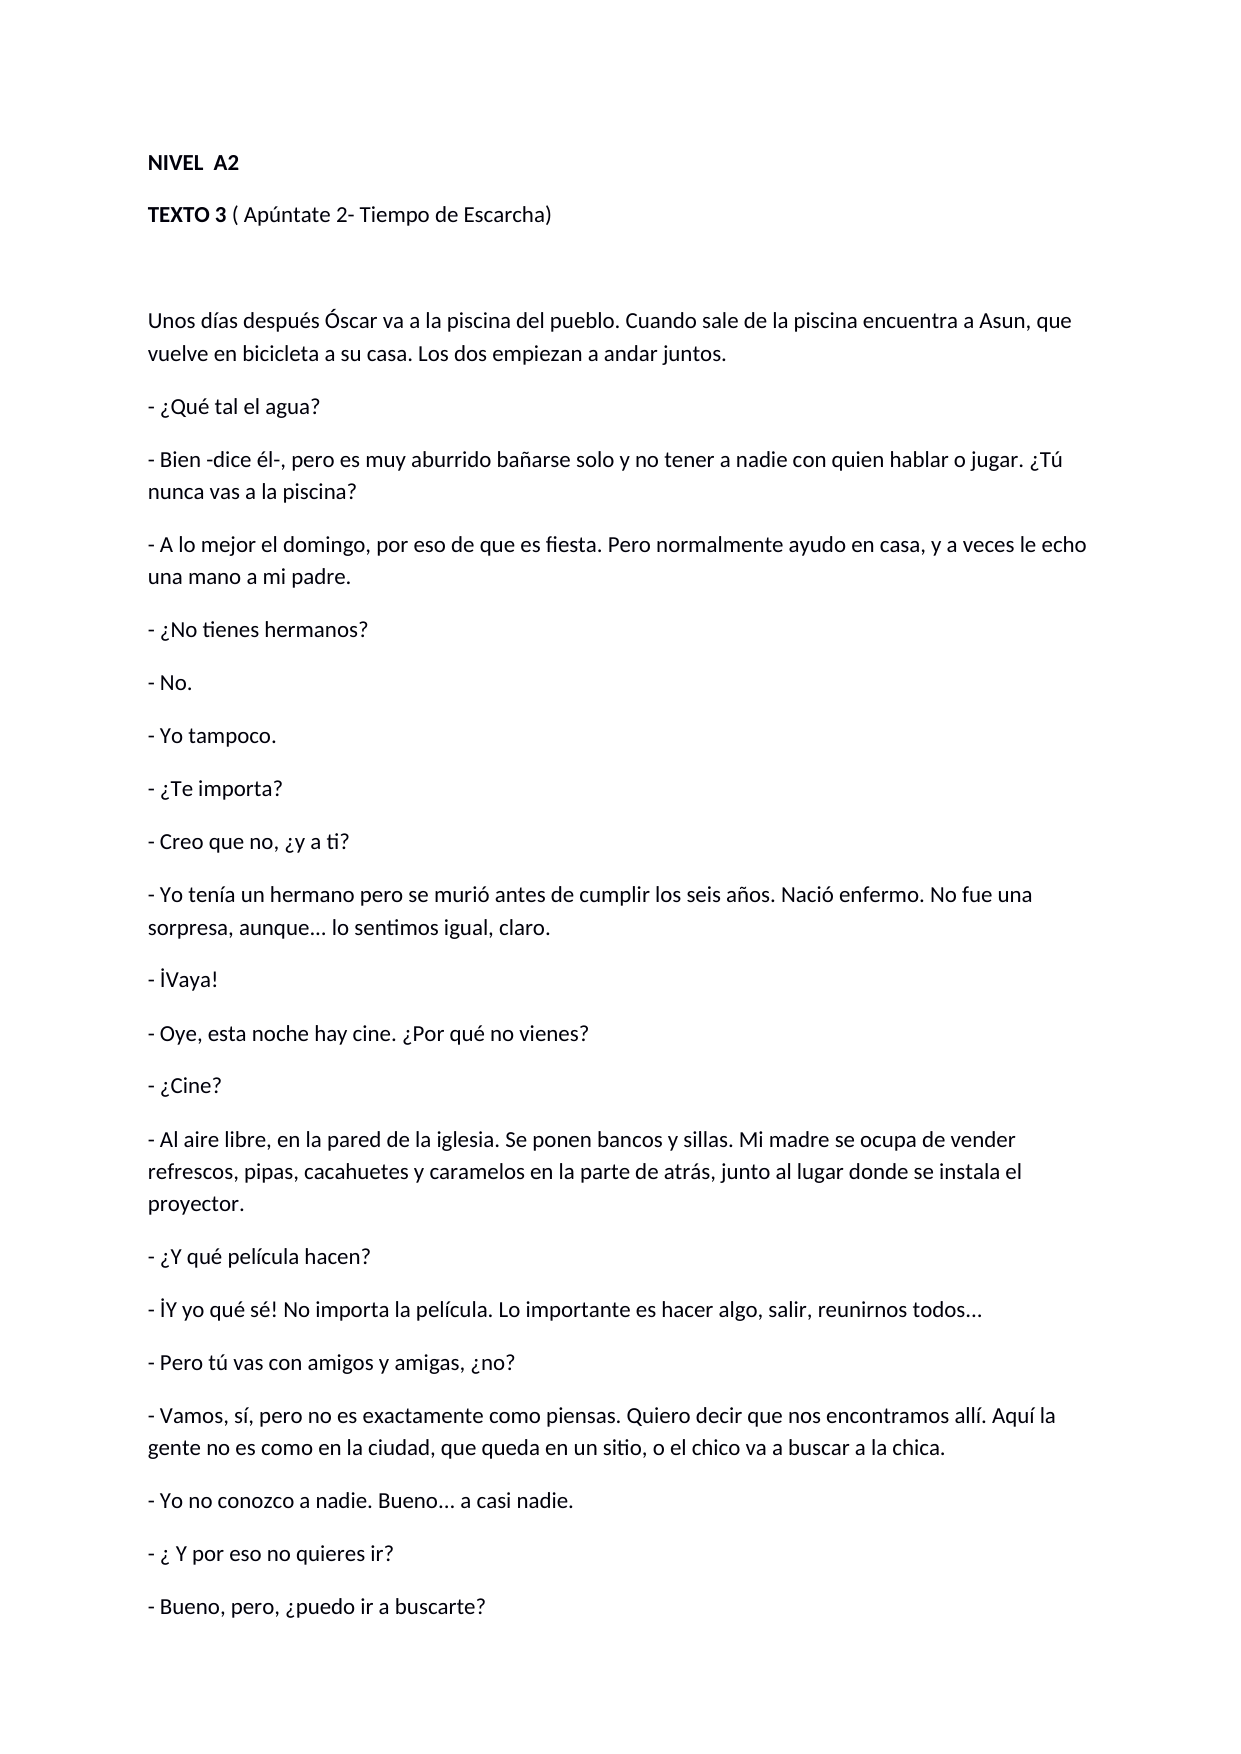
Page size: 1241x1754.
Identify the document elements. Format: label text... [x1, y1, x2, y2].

text - İY yo qué sé! No importa la película. Lo importante es hacer algo, salir, reunirnos todos... [148, 1295, 1093, 1323]
text - Al aire libre, en la pared de la iglesia. Se ponen bancos y sillas. Mi madre se ocupa de vender refrescos, pipas, cacahuetes y caramelos en la parte de atrás, junto al lugar donde se instala el proyector. [148, 1125, 1093, 1217]
text - ¿Qué tal el agua? [148, 392, 1093, 420]
text TEXTO 3 ( Apúntate 2- Tiempo de Escarcha) [148, 201, 1093, 229]
text - Pero tú vas con amigos y amigas, ¿no? [148, 1348, 1093, 1376]
text - Yo tenía un hermano pero se murió antes de cumplir los seis años. Nació enfermo. No fue una sorpresa, aunque... lo sentimos igual, claro. [148, 880, 1093, 941]
text - Bien -dice él-, pero es muy aburrido bañarse solo y no tener a nadie con quien hablar o jugar. ¿Tú nunca vas a la piscina? [148, 445, 1093, 505]
text - Oye, esta noche hay cine. ¿Por qué no vienes? [148, 1019, 1093, 1047]
text - No. [148, 668, 1093, 696]
text - Creo que no, ¿y a ti? [148, 827, 1093, 855]
text Unos días después Óscar va a la piscina del pueblo. Cuando sale de la piscina encuentra a Asun, que vuelve en bicicleta a su casa. Los dos empiezan a andar juntos. [148, 307, 1093, 367]
text - İVaya! [148, 966, 1093, 994]
text - ¿No tienes hermanos? [148, 615, 1093, 643]
text - Vamos, sí, pero no es exactamente como piensas. Quiero decir que nos encontramos allí. Aquí la gente no es como en la ciudad, que queda en un sitio, o el chico va a buscar a la chica. [148, 1401, 1093, 1461]
text - Bueno, pero, ¿puedo ir a buscarte? [148, 1592, 1093, 1620]
text - Yo tampoco. [148, 721, 1093, 749]
text - ¿Y qué película hacen? [148, 1242, 1093, 1270]
text - ¿Cine? [148, 1072, 1093, 1100]
text - A lo mejor el domingo, por eso de que es fiesta. Pero normalmente ayudo en casa, y a veces le echo una mano a mi padre. [148, 530, 1093, 590]
text - ¿Te importa? [148, 774, 1093, 802]
text - ¿ Y por eso no quieres ir? [148, 1539, 1093, 1567]
text - Yo no conozco a nadie. Bueno... a casi nadie. [148, 1486, 1093, 1514]
text NIVEL A2 [148, 148, 1093, 176]
